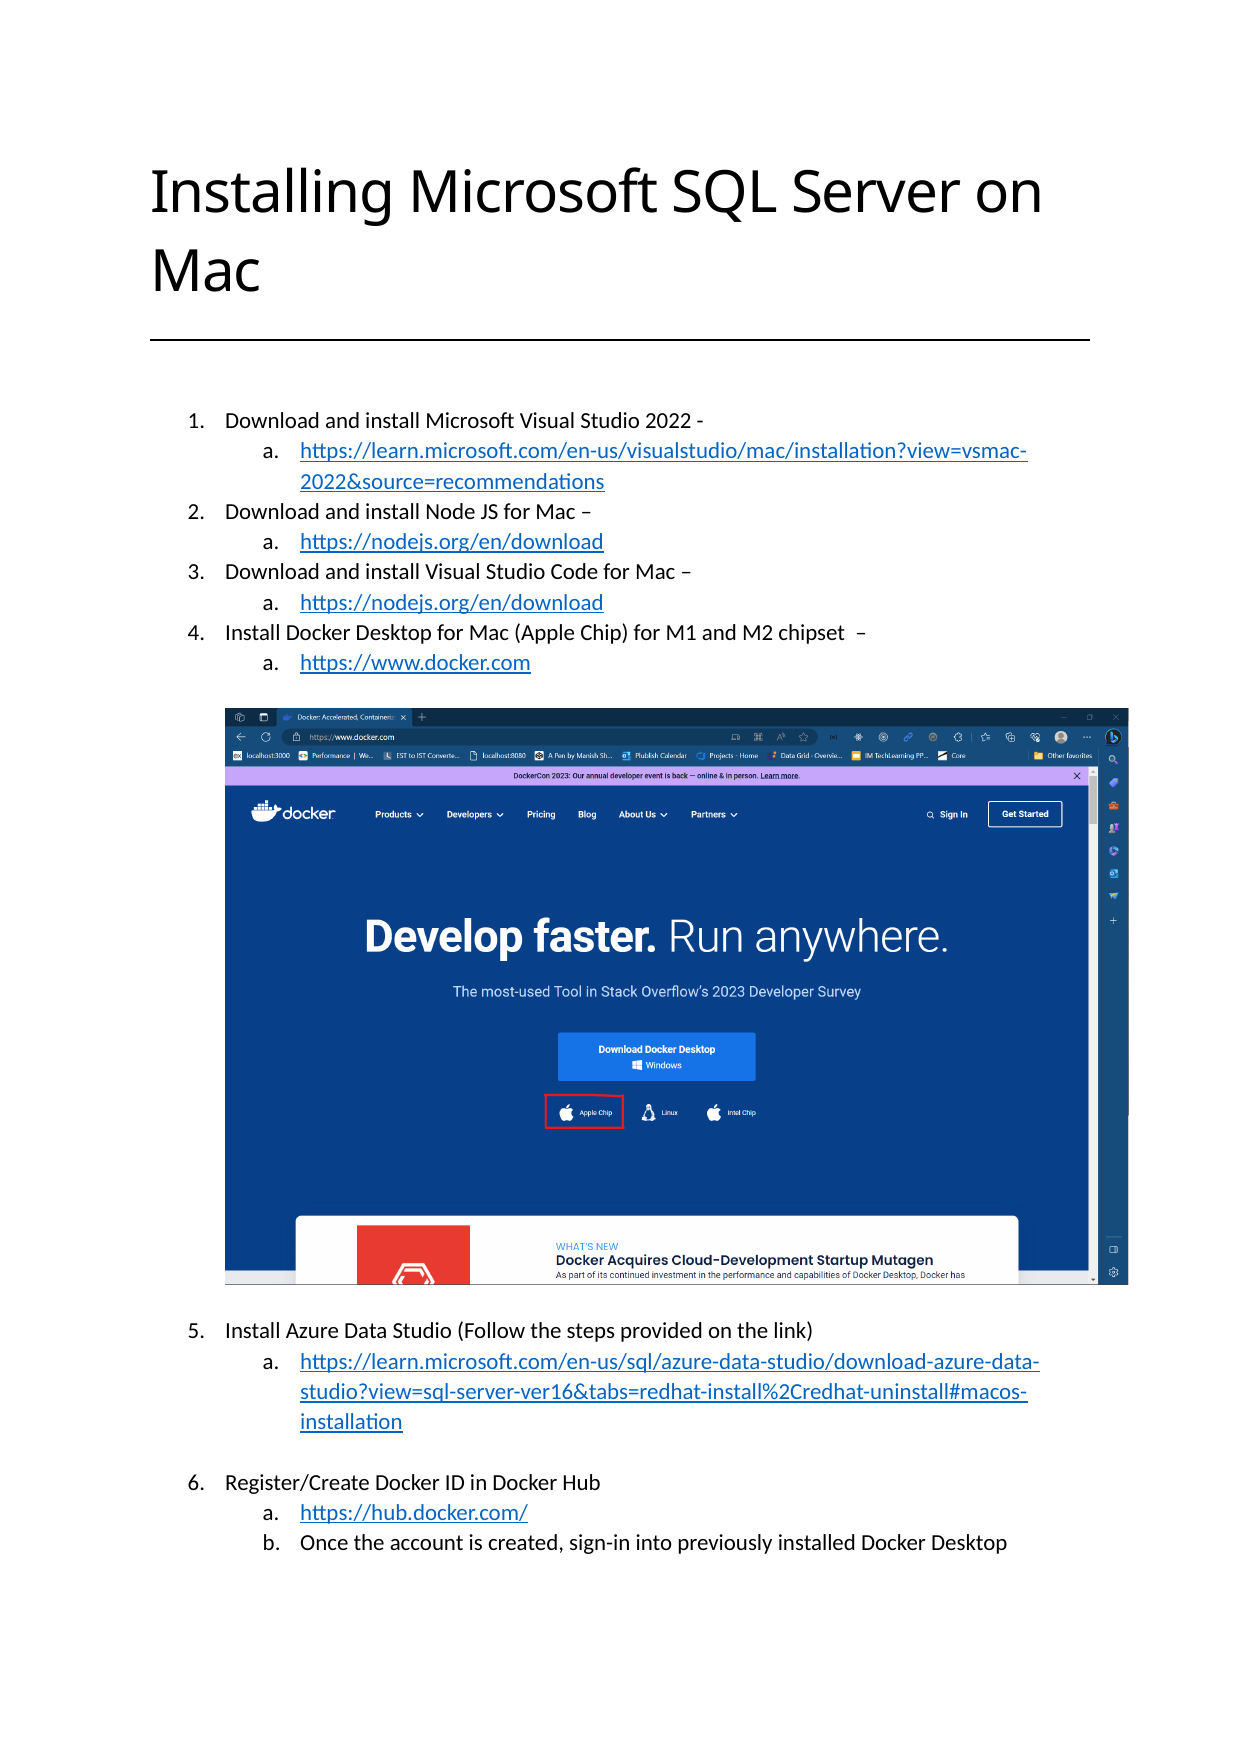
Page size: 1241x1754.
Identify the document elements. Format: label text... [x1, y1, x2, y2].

title Installing Microsoft SQL Server on Mac [150, 150, 1090, 309]
list Download and install Visual Studio Code for Mac – [187, 557, 1090, 585]
list Download and install Node JS for Mac – [187, 497, 1090, 525]
list https://nodejs.org/en/download [262, 527, 1090, 555]
list https://www.docker.com [262, 648, 1090, 676]
list https://nodejs.org/en/download [262, 588, 1090, 616]
list https://hub.docker.com/ [262, 1498, 1090, 1526]
list https://learn.microsoft.com/en-us/visualstudio/mac/installation?view=vsmac-2022&source=recommendations [262, 437, 1090, 495]
list Once the account is created, sign-in into previously installed Docker Desktop [262, 1528, 1090, 1556]
list Download and install Microsoft Visual Studio 2022 - [187, 406, 1090, 434]
list https://learn.microsoft.com/en-us/sql/azure-data-studio/download-azure-data-studio?view=sql-server-ver16&tabs=redhat-install%2Credhat-uninstall#macos-installation [262, 1347, 1090, 1435]
picture [225, 708, 1129, 1285]
list Install Azure Data Studio (Follow the steps provided on the link) [187, 1317, 1090, 1344]
list Install Docker Desktop for Mac (Apple Chip) for M1 and M2 chipset – [187, 618, 1090, 646]
list Register/Create Docker ID in Docker Hub [187, 1468, 1090, 1496]
